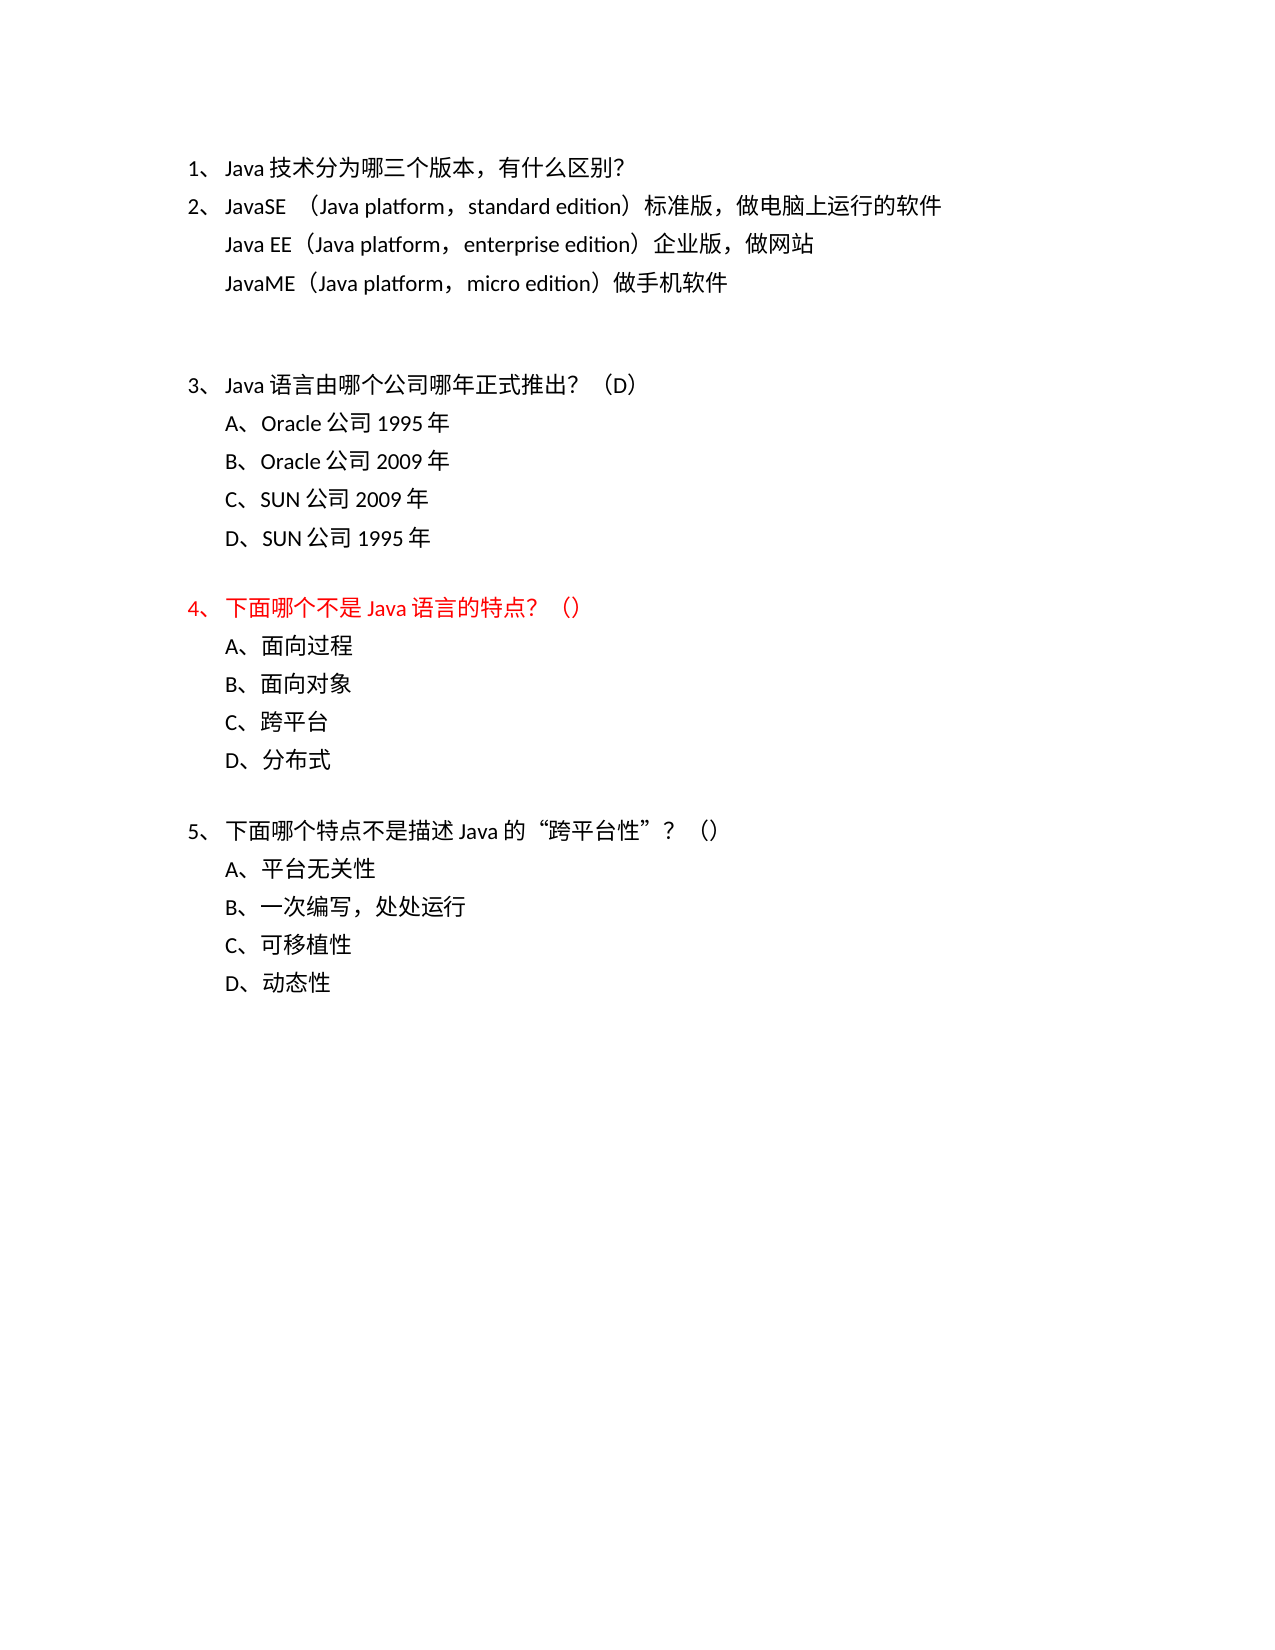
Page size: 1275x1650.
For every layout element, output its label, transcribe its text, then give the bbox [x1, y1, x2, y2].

list C、跨平台 [225, 704, 1087, 737]
list D、动态性 [225, 965, 1087, 998]
list 下面哪个特点不是描述Java的“跨平台性”？（） [187, 812, 1087, 846]
list 下面哪个不是Java语言的特点？（） [187, 590, 1087, 623]
list Java语言由哪个公司哪年正式推出？（D） [187, 367, 1087, 400]
list C、SUN公司2009年 [225, 481, 1087, 514]
list JavaSE （Java platform，standard edition）标准版，做电脑上运行的软件 [187, 188, 1087, 221]
list JavaME（Java platform，micro edition）做手机软件 [225, 264, 1087, 298]
list A、平台无关性 [225, 851, 1087, 884]
list A、面向过程 [225, 628, 1087, 661]
list B、一次编写，处处运行 [225, 889, 1087, 922]
list A、Oracle公司1995年 [225, 405, 1087, 438]
list D、分布式 [225, 742, 1087, 775]
list Java技术分为哪三个版本，有什么区别？ [187, 150, 1087, 183]
list Java EE（Java platform，enterprise edition）企业版，做网站 [225, 226, 1087, 259]
list D、SUN公司1995年 [225, 519, 1087, 553]
list B、面向对象 [225, 666, 1087, 699]
list B、Oracle公司2009年 [225, 443, 1087, 476]
list C、可移植性 [225, 927, 1087, 960]
